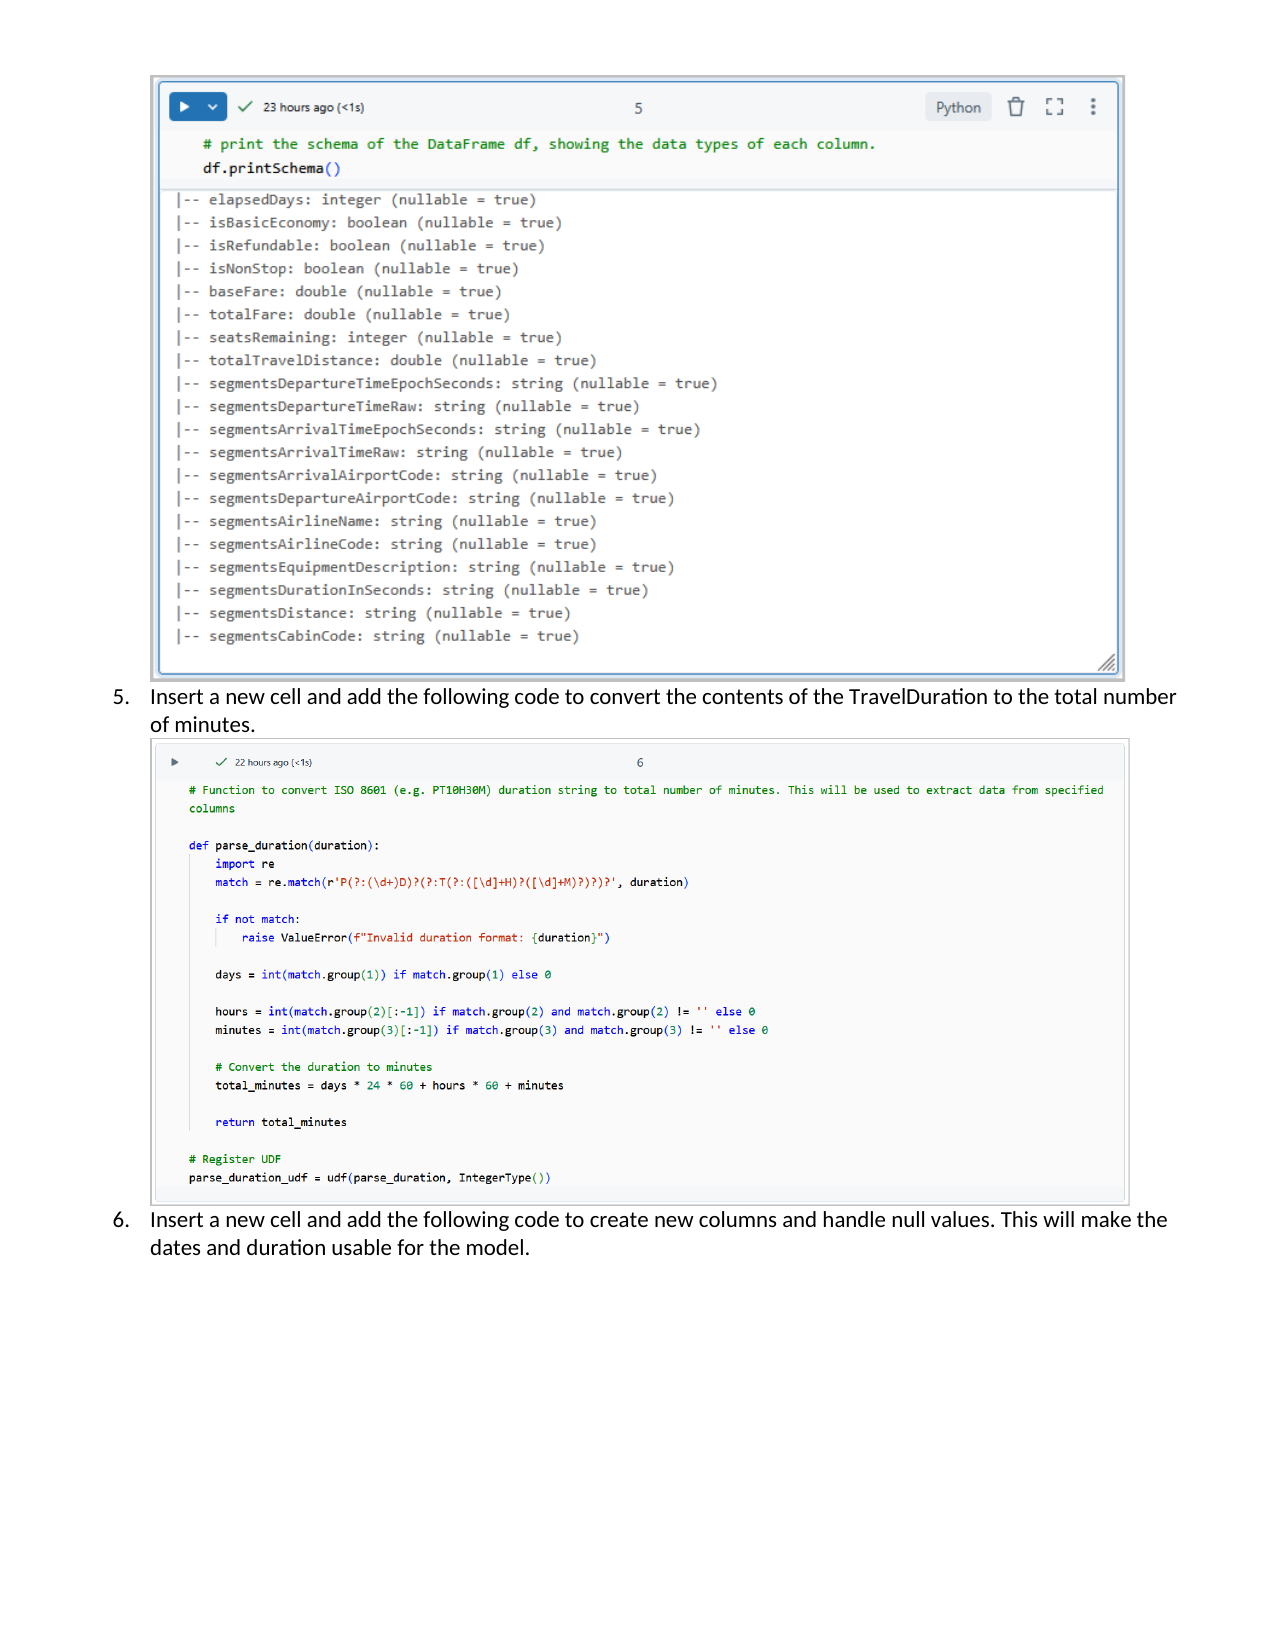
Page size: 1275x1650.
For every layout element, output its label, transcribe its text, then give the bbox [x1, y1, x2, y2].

list Insert a new cell and add the following code to create new columns and handle null values. This will make the dates and duration usable for the model. [112, 1205, 1200, 1261]
picture [150, 75, 1125, 682]
list Insert a new cell and add the following code to convert the contents of the TravelDuration to the total number of minutes. [112, 682, 1200, 738]
picture [150, 738, 1130, 1206]
